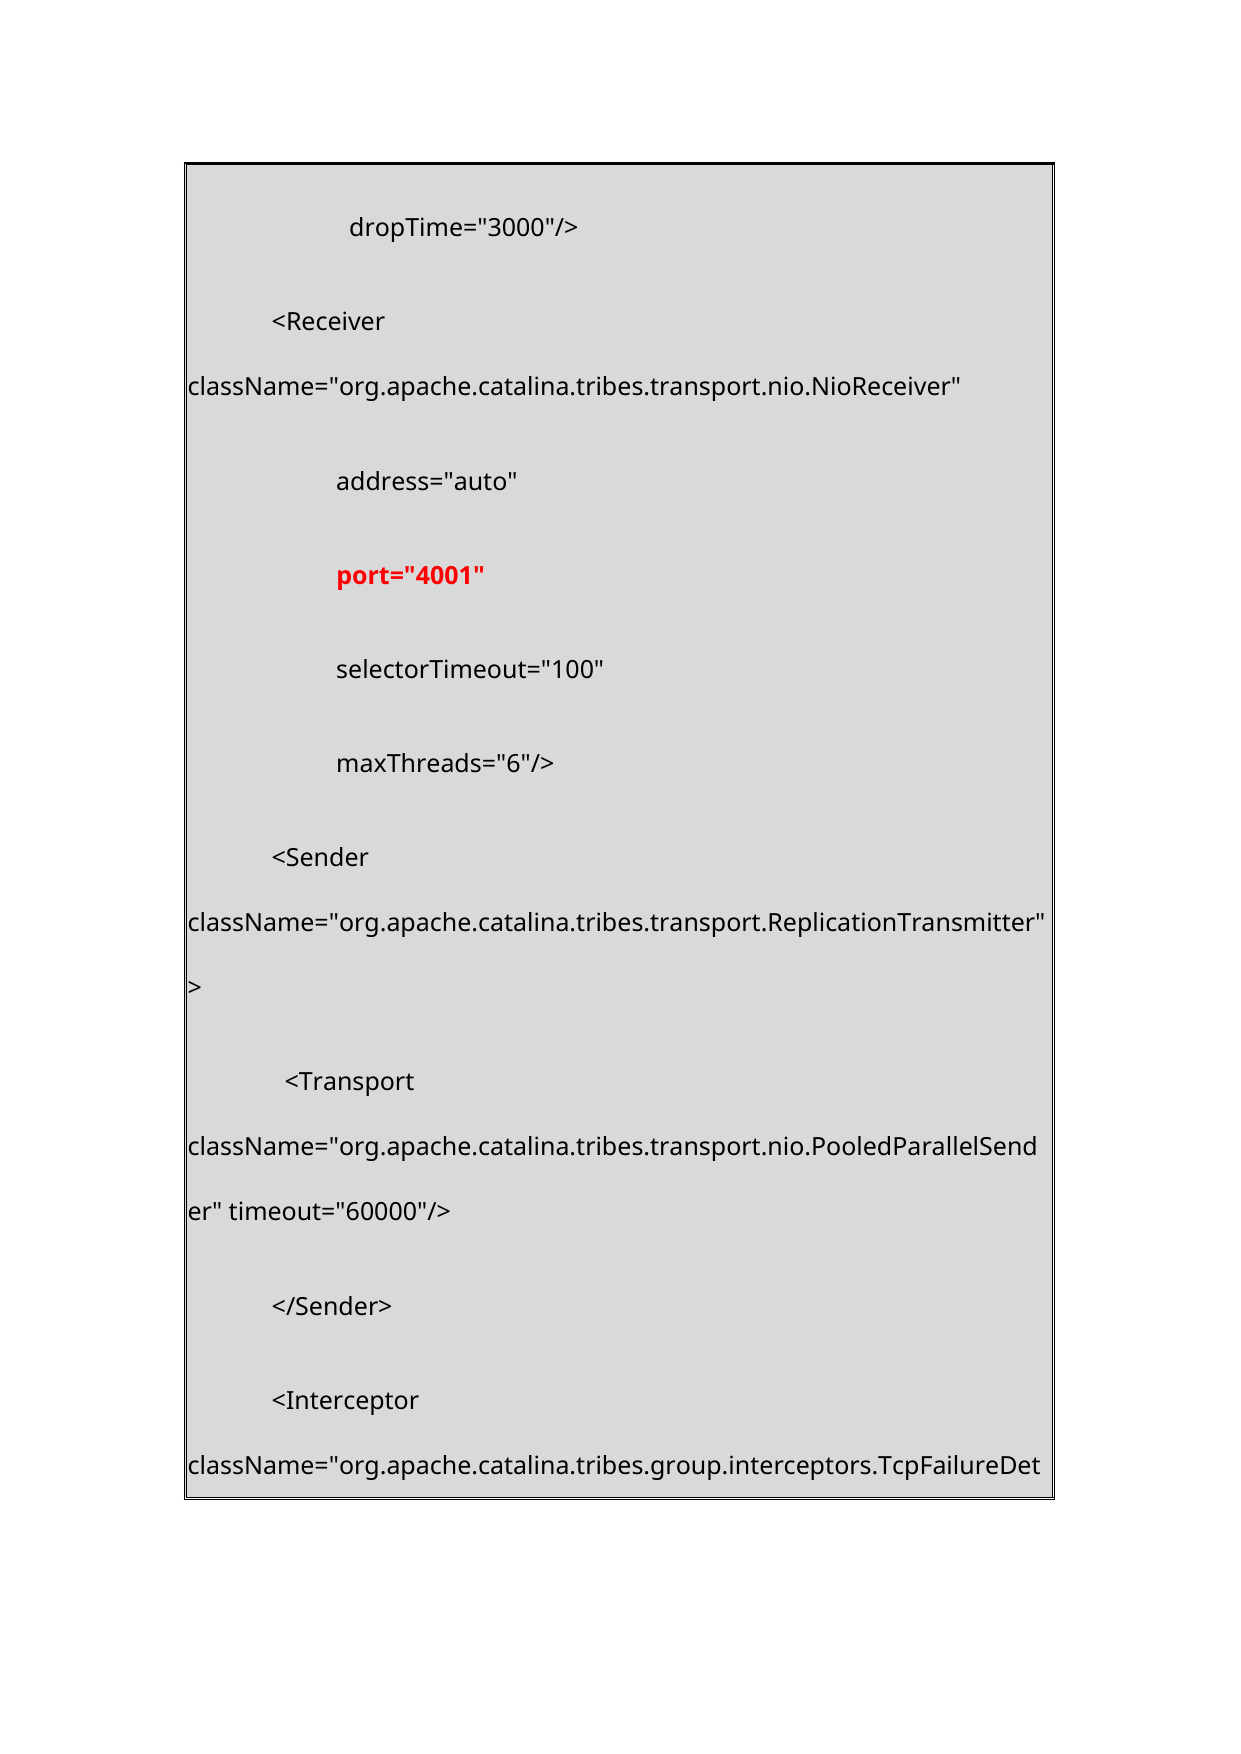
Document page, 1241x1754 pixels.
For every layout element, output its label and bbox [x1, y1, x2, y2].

table_header [187, 165, 1052, 1497]
